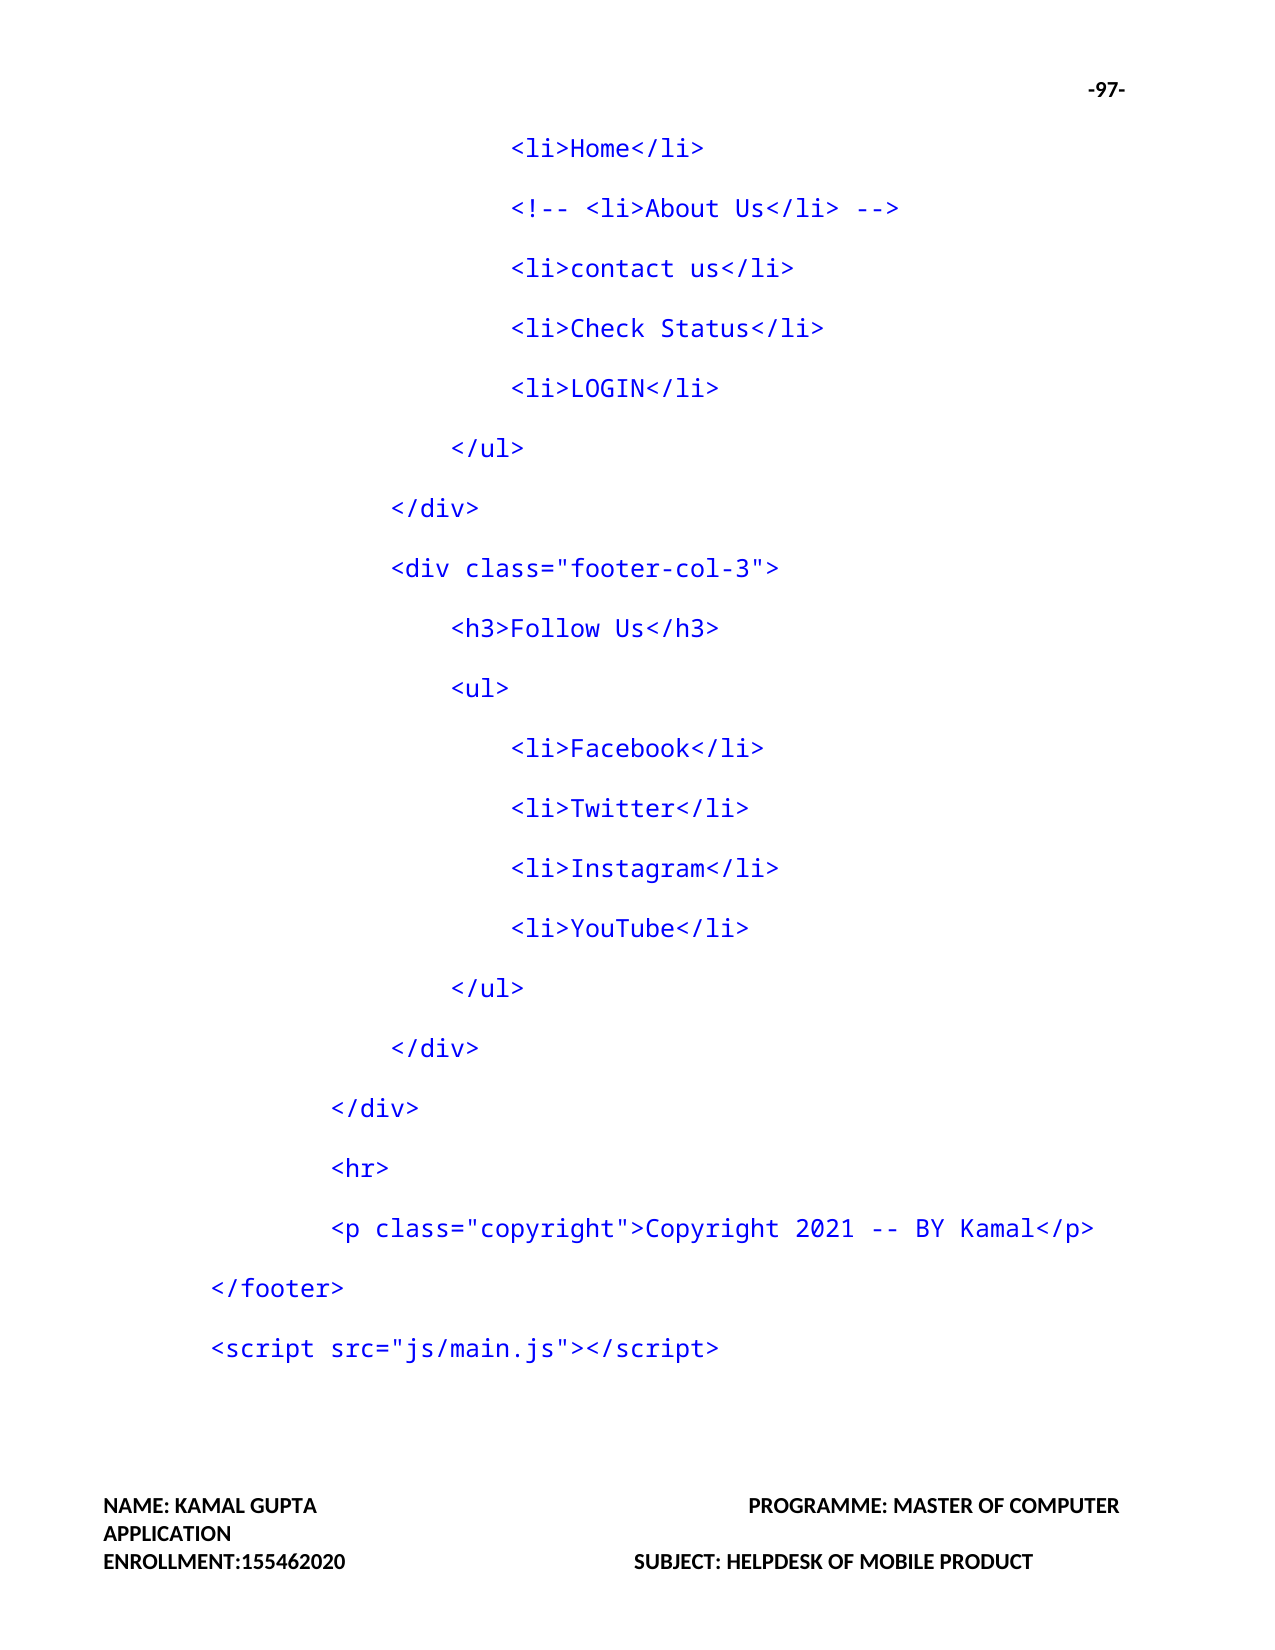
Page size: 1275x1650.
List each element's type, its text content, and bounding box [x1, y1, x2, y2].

text </div> [150, 491, 1125, 525]
text <li>Twitter</li> [150, 791, 1125, 825]
text <li>Home</li> [150, 131, 1125, 165]
text <hr> [150, 1151, 1125, 1185]
text <li>LOGIN</li> [150, 371, 1125, 405]
text <p class="copyright">Copyright 2021 -- BY Kamal</p> [150, 1211, 1125, 1245]
text <li>Instagram</li> [150, 851, 1125, 885]
text <h3>Follow Us</h3> [150, 611, 1125, 645]
text </ul> [150, 431, 1125, 465]
text <div class="footer-col-3"> [150, 551, 1125, 585]
text <ul> [150, 671, 1125, 705]
text </ul> [150, 971, 1125, 1005]
text <li>Facebook</li> [150, 731, 1125, 765]
text </footer> [150, 1271, 1125, 1305]
text </div> [150, 1091, 1125, 1125]
text <li>contact us</li> [150, 251, 1125, 285]
text </div> [150, 1031, 1125, 1065]
text <script src="js/main.js"></script> [150, 1331, 1125, 1365]
text <li>Check Status</li> [150, 311, 1125, 345]
text <!-- <li>About Us</li> --> [150, 191, 1125, 225]
text <li>YouTube</li> [150, 911, 1125, 945]
